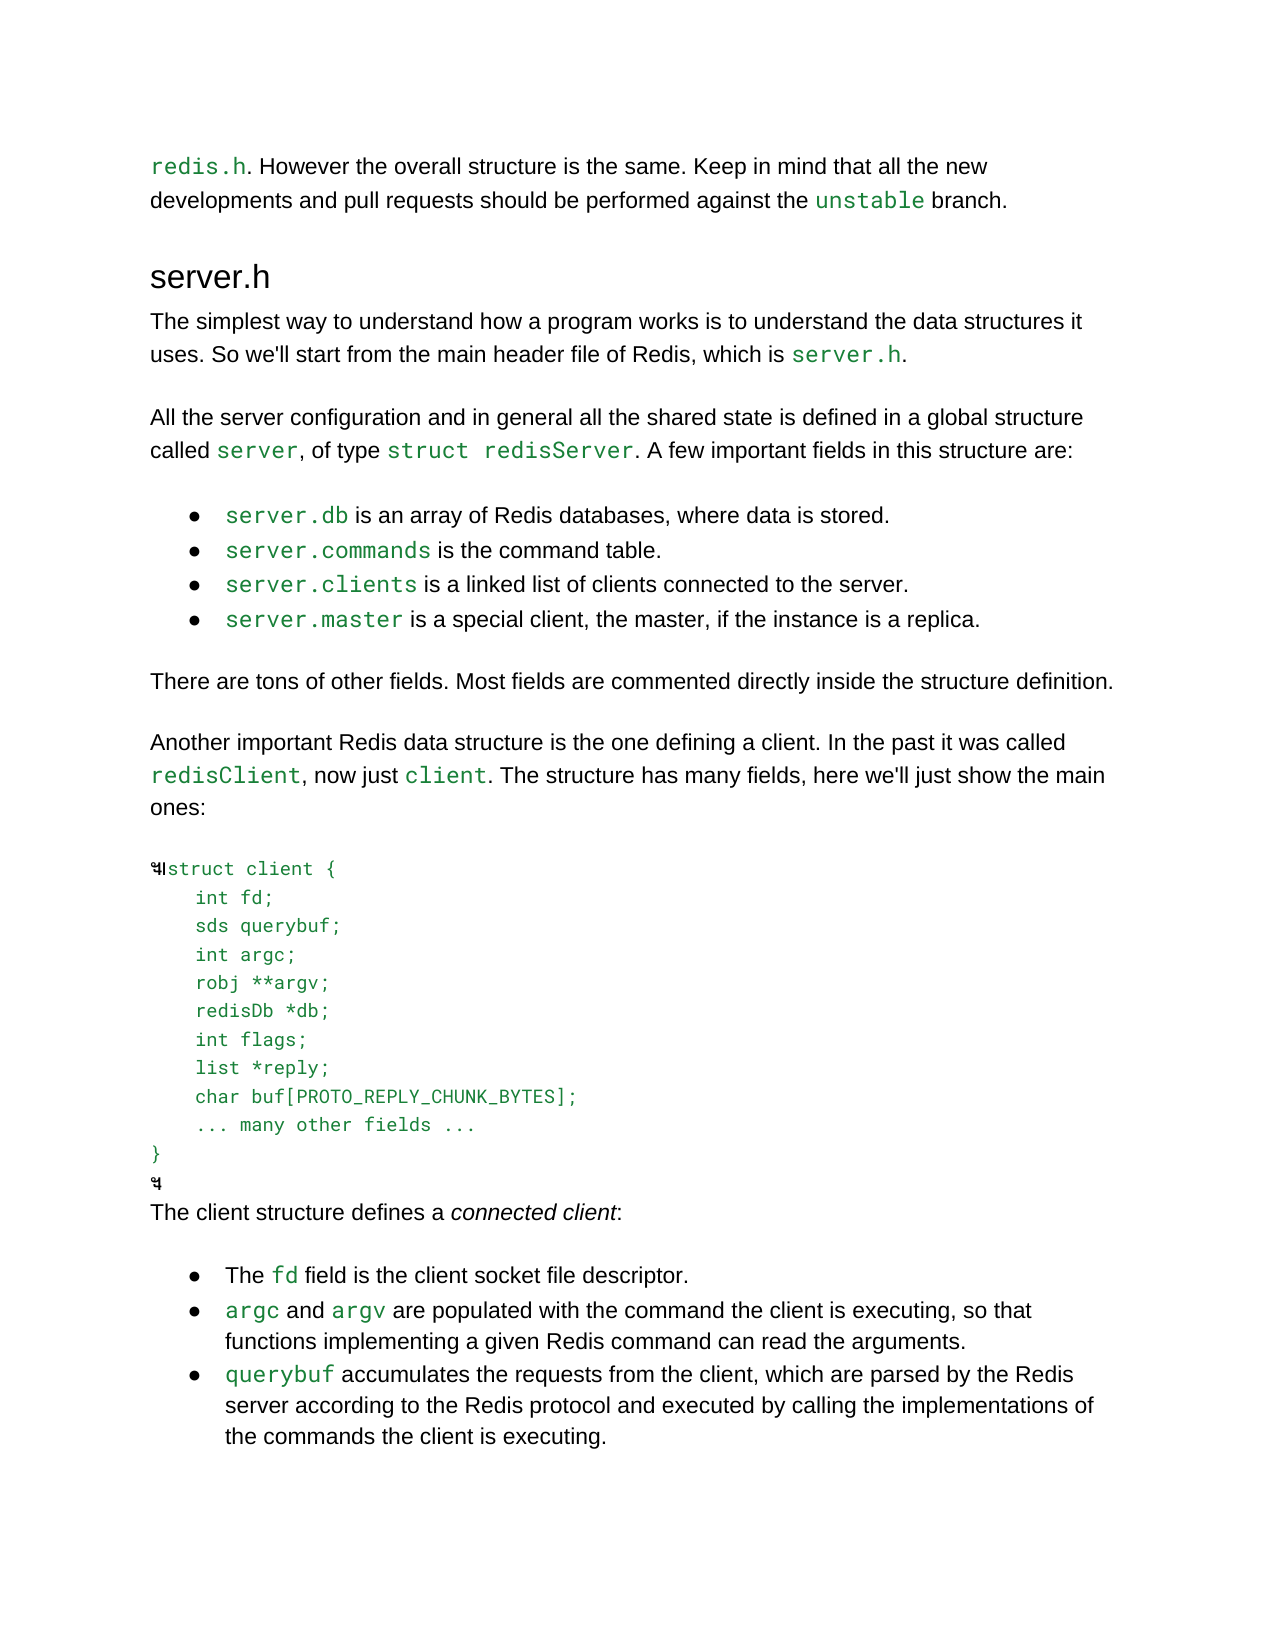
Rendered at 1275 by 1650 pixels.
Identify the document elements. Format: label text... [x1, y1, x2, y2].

text int fd; [150, 884, 1125, 909]
text list *reply; [150, 1055, 1125, 1080]
text char buf[PROTO_REPLY_CHUNK_BYTES]; [150, 1083, 1125, 1108]
list server.db is an array of Redis databases, where data is stored. [187, 499, 1125, 529]
text robj **argv; [150, 970, 1125, 994]
text There are tons of other fields. Most fields are commented directly inside the structure definition. [150, 668, 1125, 694]
list server.commands is the command table. [187, 534, 1125, 564]
text All the server configuration and in general all the shared state is defined in a global structure called server, of type struct redisServer. A few important fields in this structure are: [150, 403, 1125, 464]
list argc and argv are populated with the command the client is executing, so that functions implementing a given Redis command can read the arguments. [187, 1294, 1125, 1354]
list server.master is a special client, the master, if the instance is a replica. [187, 603, 1125, 633]
text redisDb *db; [150, 998, 1125, 1023]
text The simplest way to understand how a program works is to understand the data structures it uses. So we'll start from the main header file of Redis, which is server.h. [150, 308, 1125, 369]
text sds querybuf; [150, 913, 1125, 938]
text } [150, 1140, 1125, 1165]
list querybuf accumulates the requests from the client, which are parsed by the Redis server according to the Redis protocol and executed by calling the implementations of the commands the client is executing. [187, 1358, 1125, 1449]
subtitle server.h [150, 257, 1125, 295]
text The client structure defines a connected client: [150, 1199, 1125, 1225]
list The fd field is the client socket file descriptor. [187, 1259, 1125, 1290]
list server.clients is a linked list of clients connected to the server. [187, 569, 1125, 599]
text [150, 150, 1125, 215]
text int argc; [150, 941, 1125, 966]
text struct client { [150, 854, 1125, 881]
text int flags; [150, 1027, 1125, 1051]
text  [150, 1169, 1125, 1195]
text ... many other fields ... [150, 1112, 1125, 1137]
text Another important Redis data structure is the one defining a client. In the past it was called redisClient, now just client. The structure has many fields, here we'll just show the main ones: [150, 729, 1125, 820]
